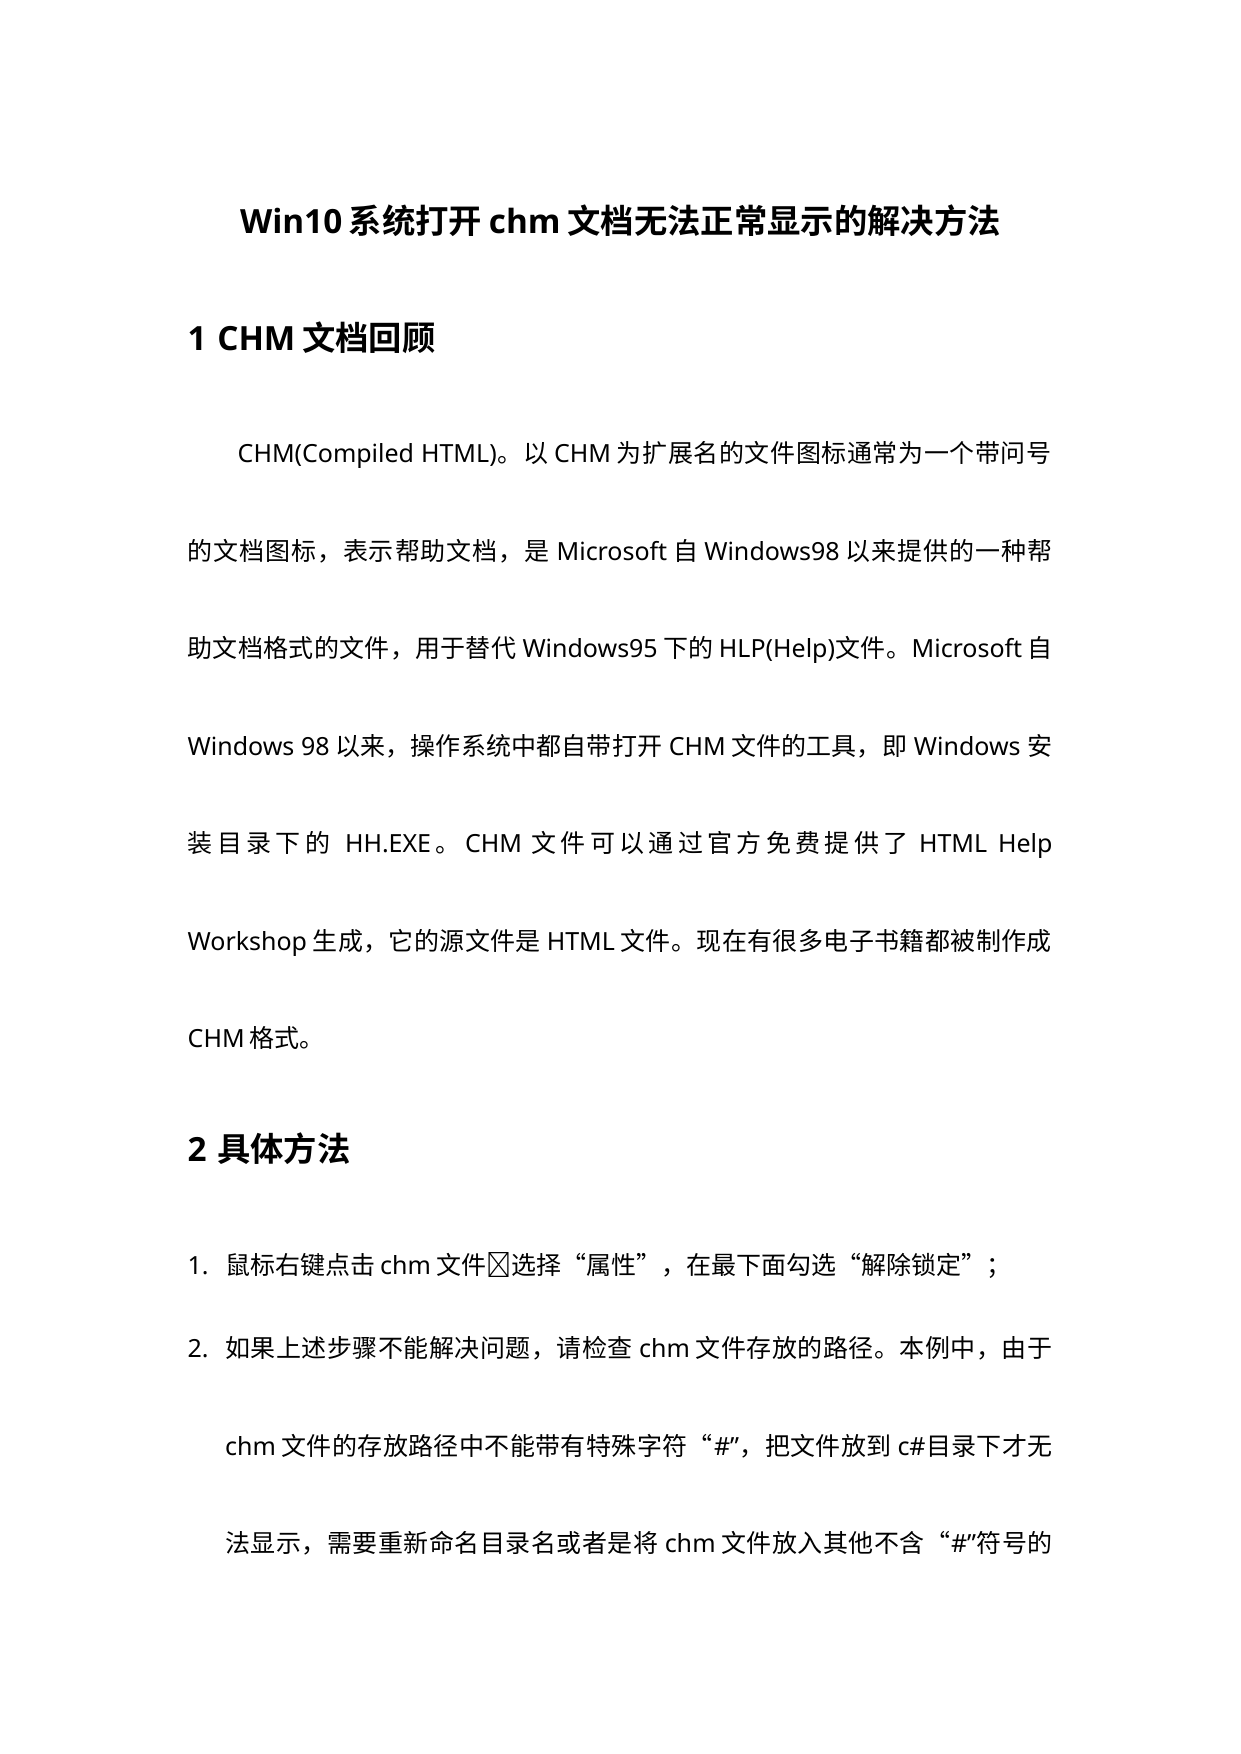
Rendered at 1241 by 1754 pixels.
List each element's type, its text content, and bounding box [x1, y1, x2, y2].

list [187, 1314, 1053, 1574]
title Win10系统打开chm文档无法正常显示的解决方法 [187, 187, 1053, 252]
subtitle CHM文档回顾 [187, 303, 1053, 368]
text CHM(Compiled HTML)。以CHM为扩展名的文件图标通常为一个带问号的文档图标，表示帮助文档，是Microsoft自Windows98以来提供的一种帮助文档格式的文件，用于替代Windows95下的HLP(Help)文件。Microsoft自Windows 98以来，操作系统中都自带打开CHM文件的工具，即 Windows 安装目录下的 HH.EXE。CHM文件可以通过官方免费提供了HTML Help Workshop生成，它的源文件是HTML文件。现在有很多电子书籍都被制作成CHM格式。 [187, 419, 1053, 1069]
list 鼠标右键点击chm文件选择“属性”，在最下面勾选“解除锁定”； [187, 1231, 1053, 1296]
subtitle 具体方法 [187, 1115, 1053, 1180]
